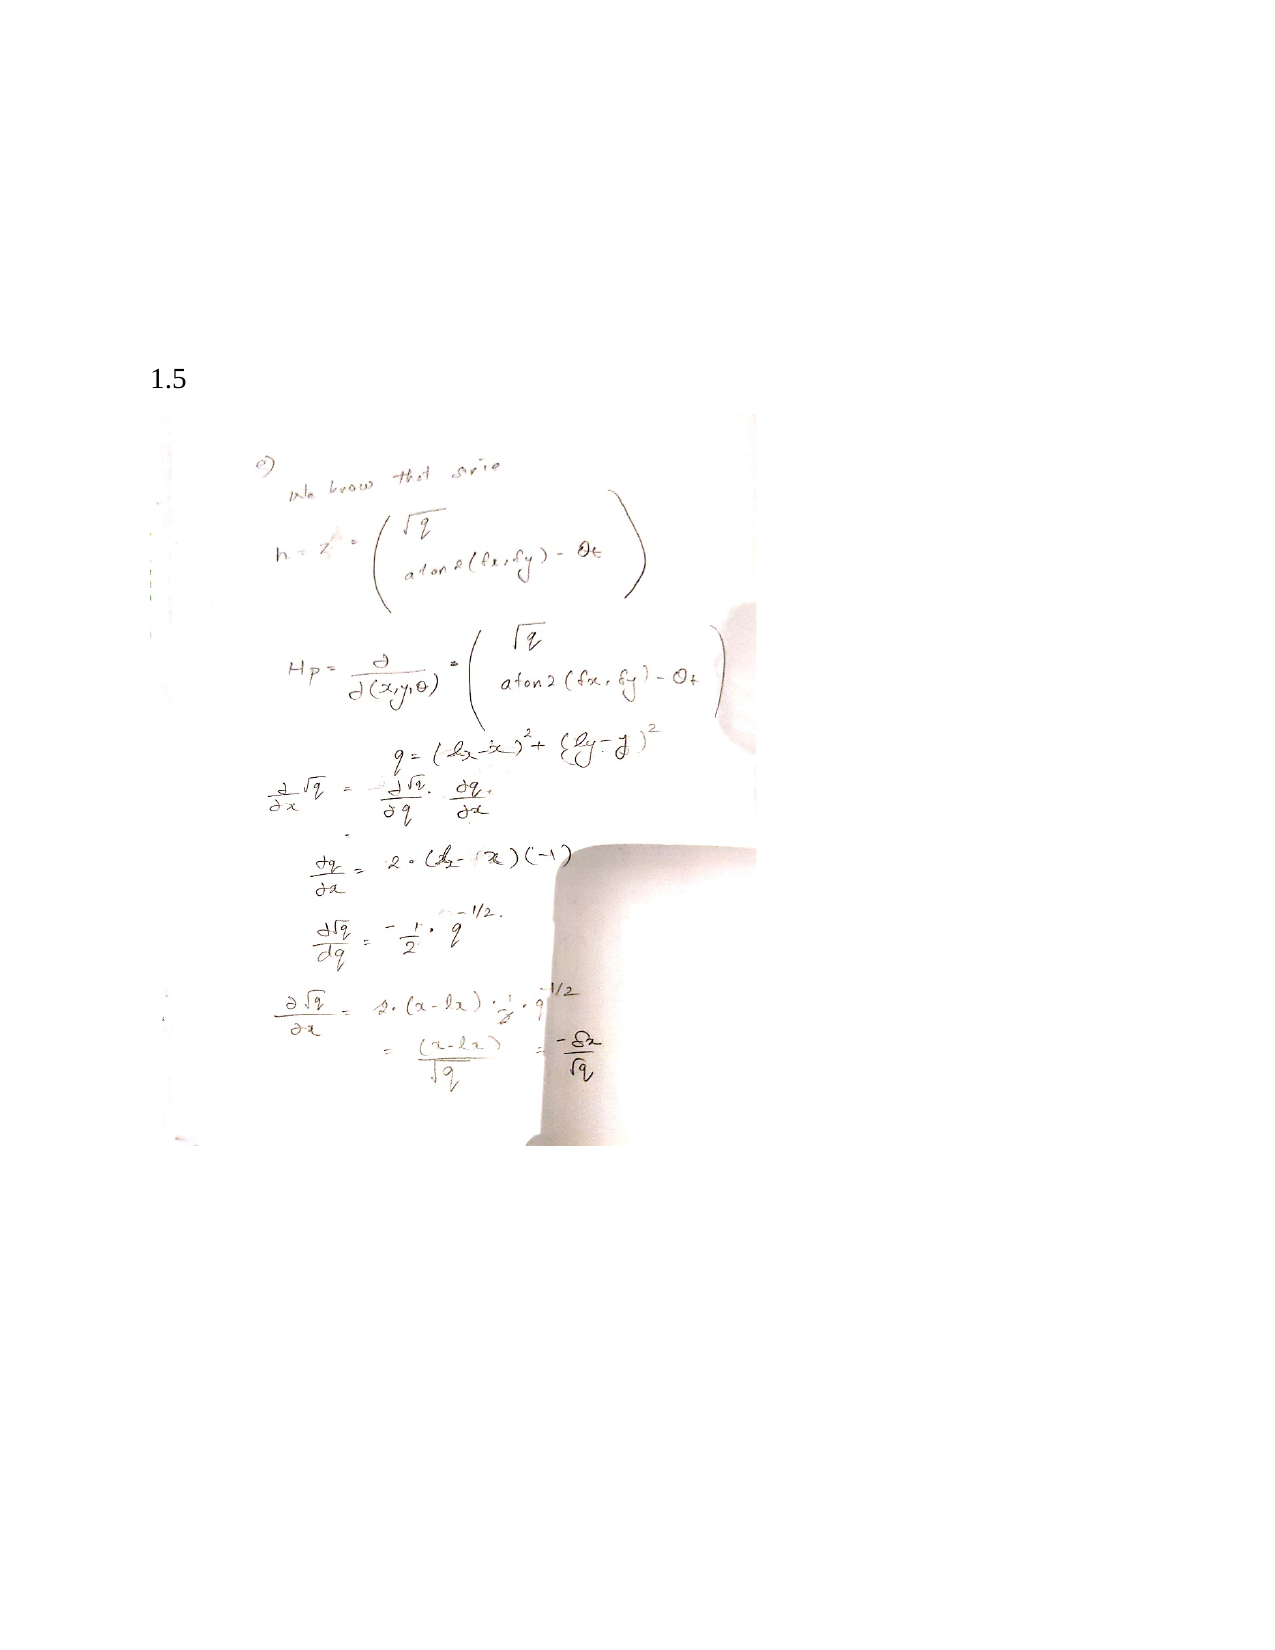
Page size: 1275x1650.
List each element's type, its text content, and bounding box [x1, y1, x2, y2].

picture [150, 414, 757, 1146]
text 1.5 [150, 361, 1125, 395]
